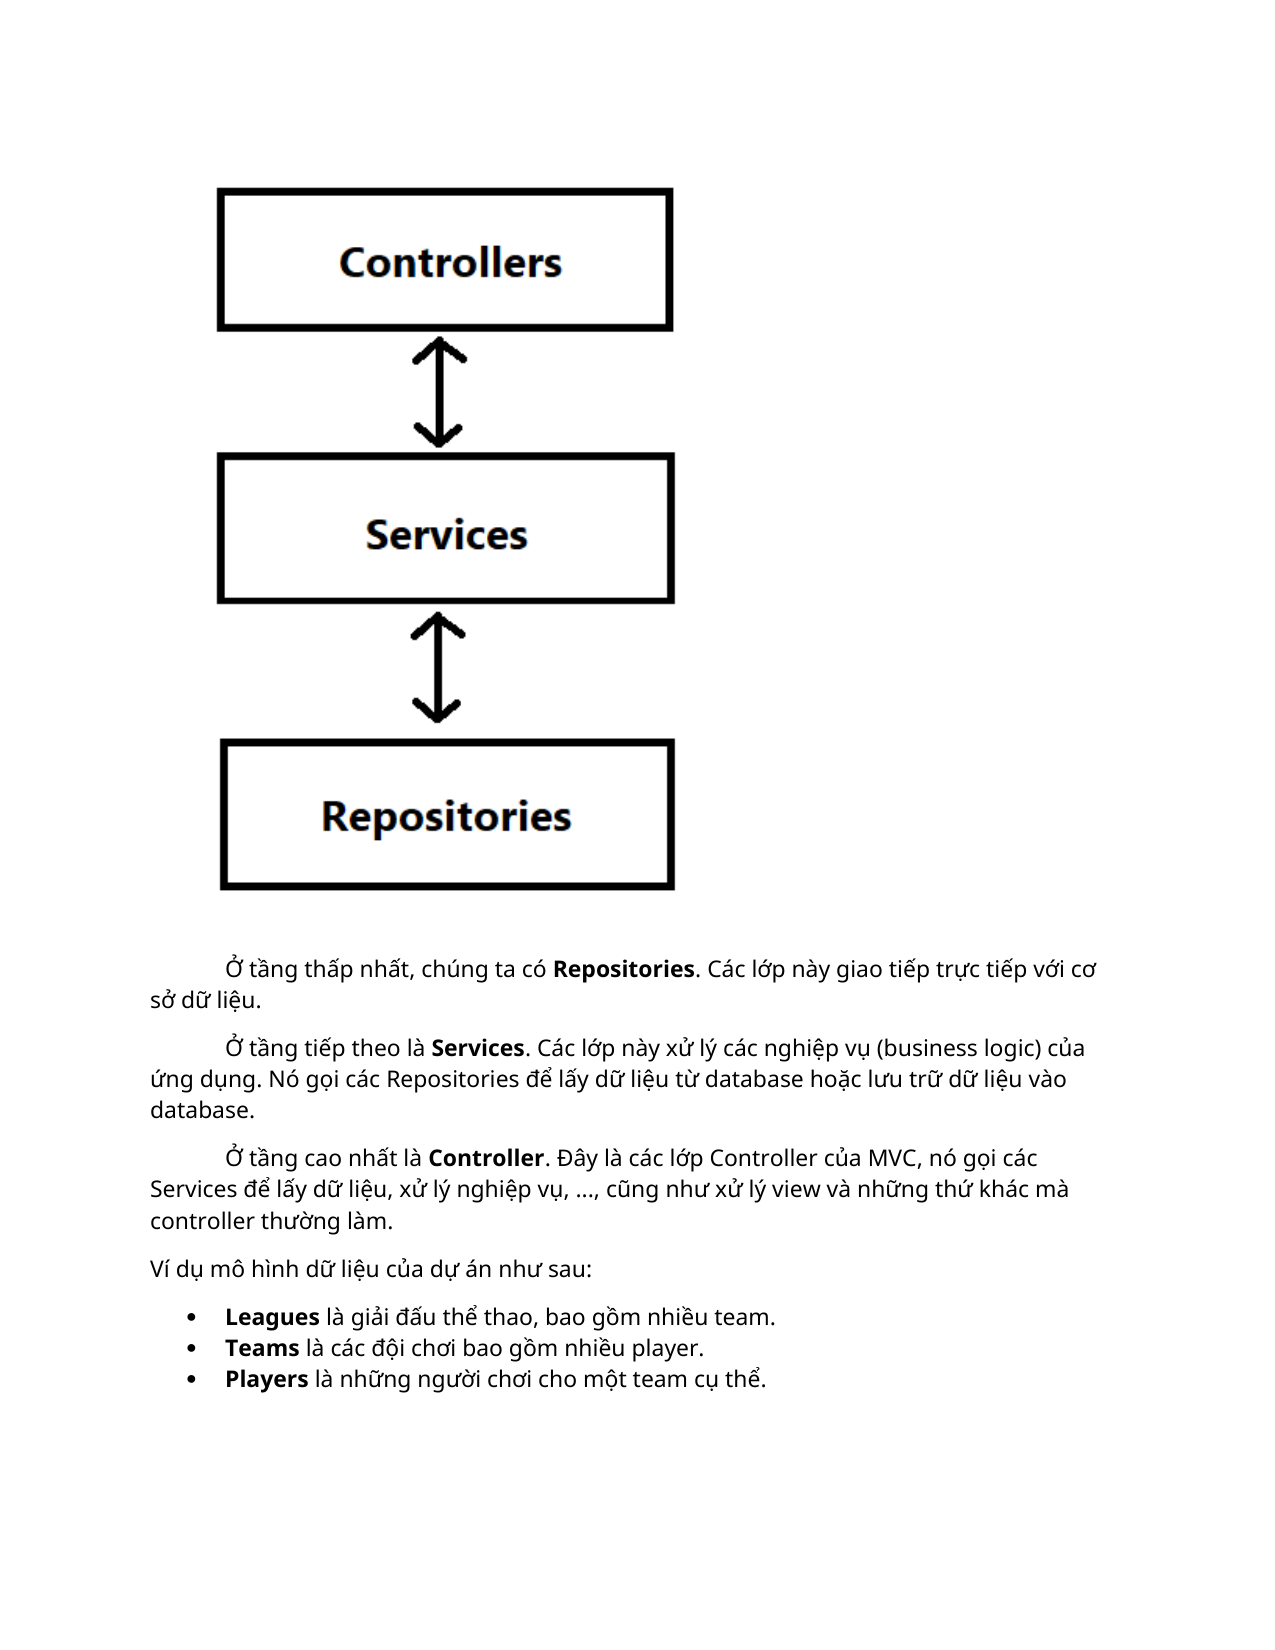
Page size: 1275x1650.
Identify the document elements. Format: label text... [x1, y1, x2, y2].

list Players là những người chơi cho một team cụ thể. [187, 1363, 1125, 1394]
text Ở tầng tiếp theo là Services. Các lớp này xử lý các nghiệp vụ (business logic) của ứng dụng. Nó gọi các Repositories để lấy dữ liệu từ database hoặc lưu trữ dữ liệu vào database. [150, 1032, 1125, 1126]
list Leagues là giải đấu thể thao, bao gồm nhiều team. [187, 1301, 1125, 1332]
picture [150, 150, 733, 936]
text Ví dụ mô hình dữ liệu của dự án như sau: [150, 1253, 1125, 1284]
list Teams là các đội chơi bao gồm nhiều player. [187, 1332, 1125, 1363]
text Ở tầng thấp nhất, chúng ta có Repositories. Các lớp này giao tiếp trực tiếp với cơ sở dữ liệu. [150, 953, 1125, 1015]
text Ở tầng cao nhất là Controller. Đây là các lớp Controller của MVC, nó gọi các Services để lấy dữ liệu, xử lý nghiệp vụ, ..., cũng như xử lý view và những thứ khác mà controller thường làm. [150, 1142, 1125, 1236]
